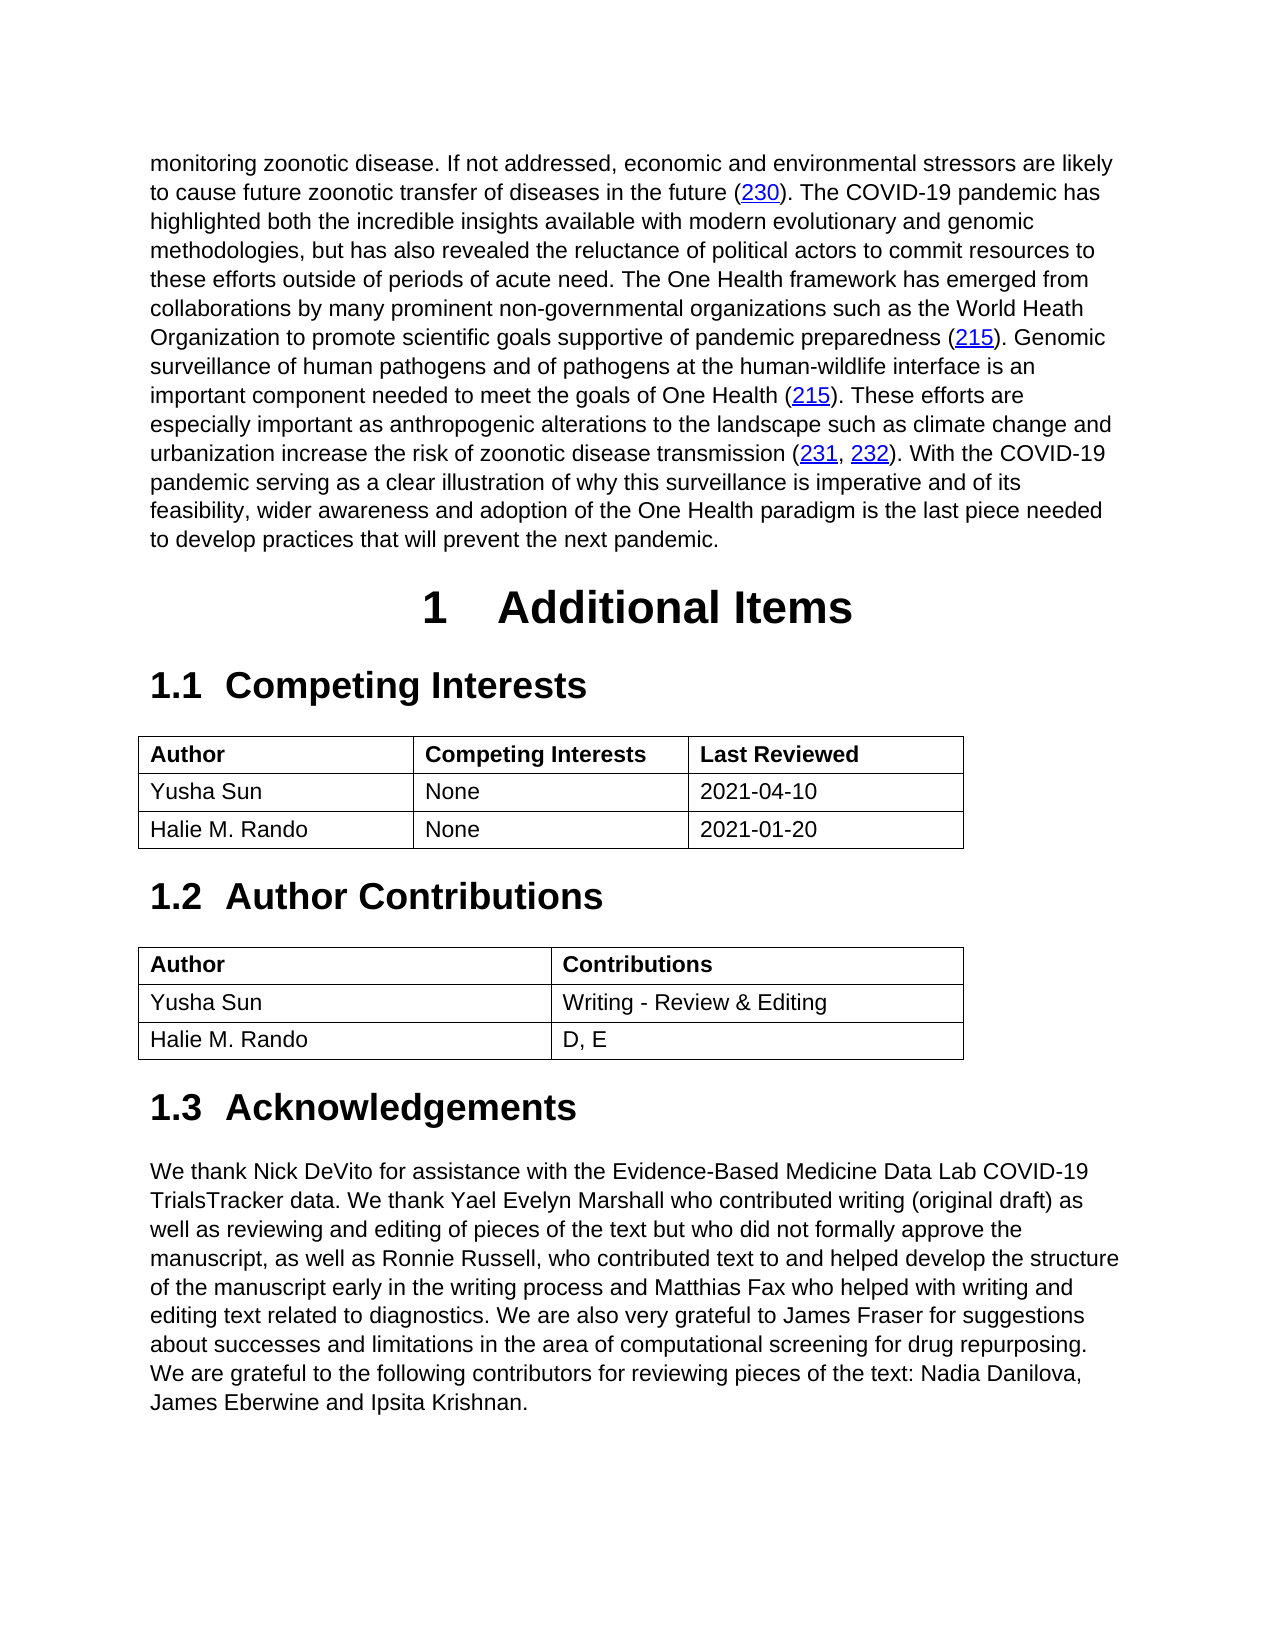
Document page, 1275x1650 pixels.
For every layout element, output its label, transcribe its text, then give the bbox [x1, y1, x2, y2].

table_header Author [139, 948, 551, 984]
subtitle 1.2 Author Contributions [150, 874, 1125, 917]
table_cell Yusha Sun [139, 774, 413, 811]
table_cell Writing - Review & Editing [552, 985, 963, 1022]
table_header Contributions [552, 948, 963, 984]
table_header Competing Interests [414, 737, 688, 773]
table_header Last Reviewed [689, 737, 963, 773]
table_cell Halie M. Rando [139, 1023, 551, 1059]
table_cell 2021-04-10 [689, 774, 963, 811]
table_header Author [139, 737, 413, 773]
table_cell Halie M. Rando [139, 812, 413, 848]
table_cell None [414, 774, 688, 811]
table_cell 2021-01-20 [689, 812, 963, 848]
subtitle 1.1 Competing Interests [150, 663, 1125, 706]
table_cell Yusha Sun [139, 985, 551, 1022]
subtitle 1 Additional Items [150, 580, 1125, 633]
table_cell D, E [552, 1023, 963, 1059]
table_cell None [414, 812, 688, 848]
subtitle 1.3 Acknowledgements [150, 1085, 1125, 1128]
